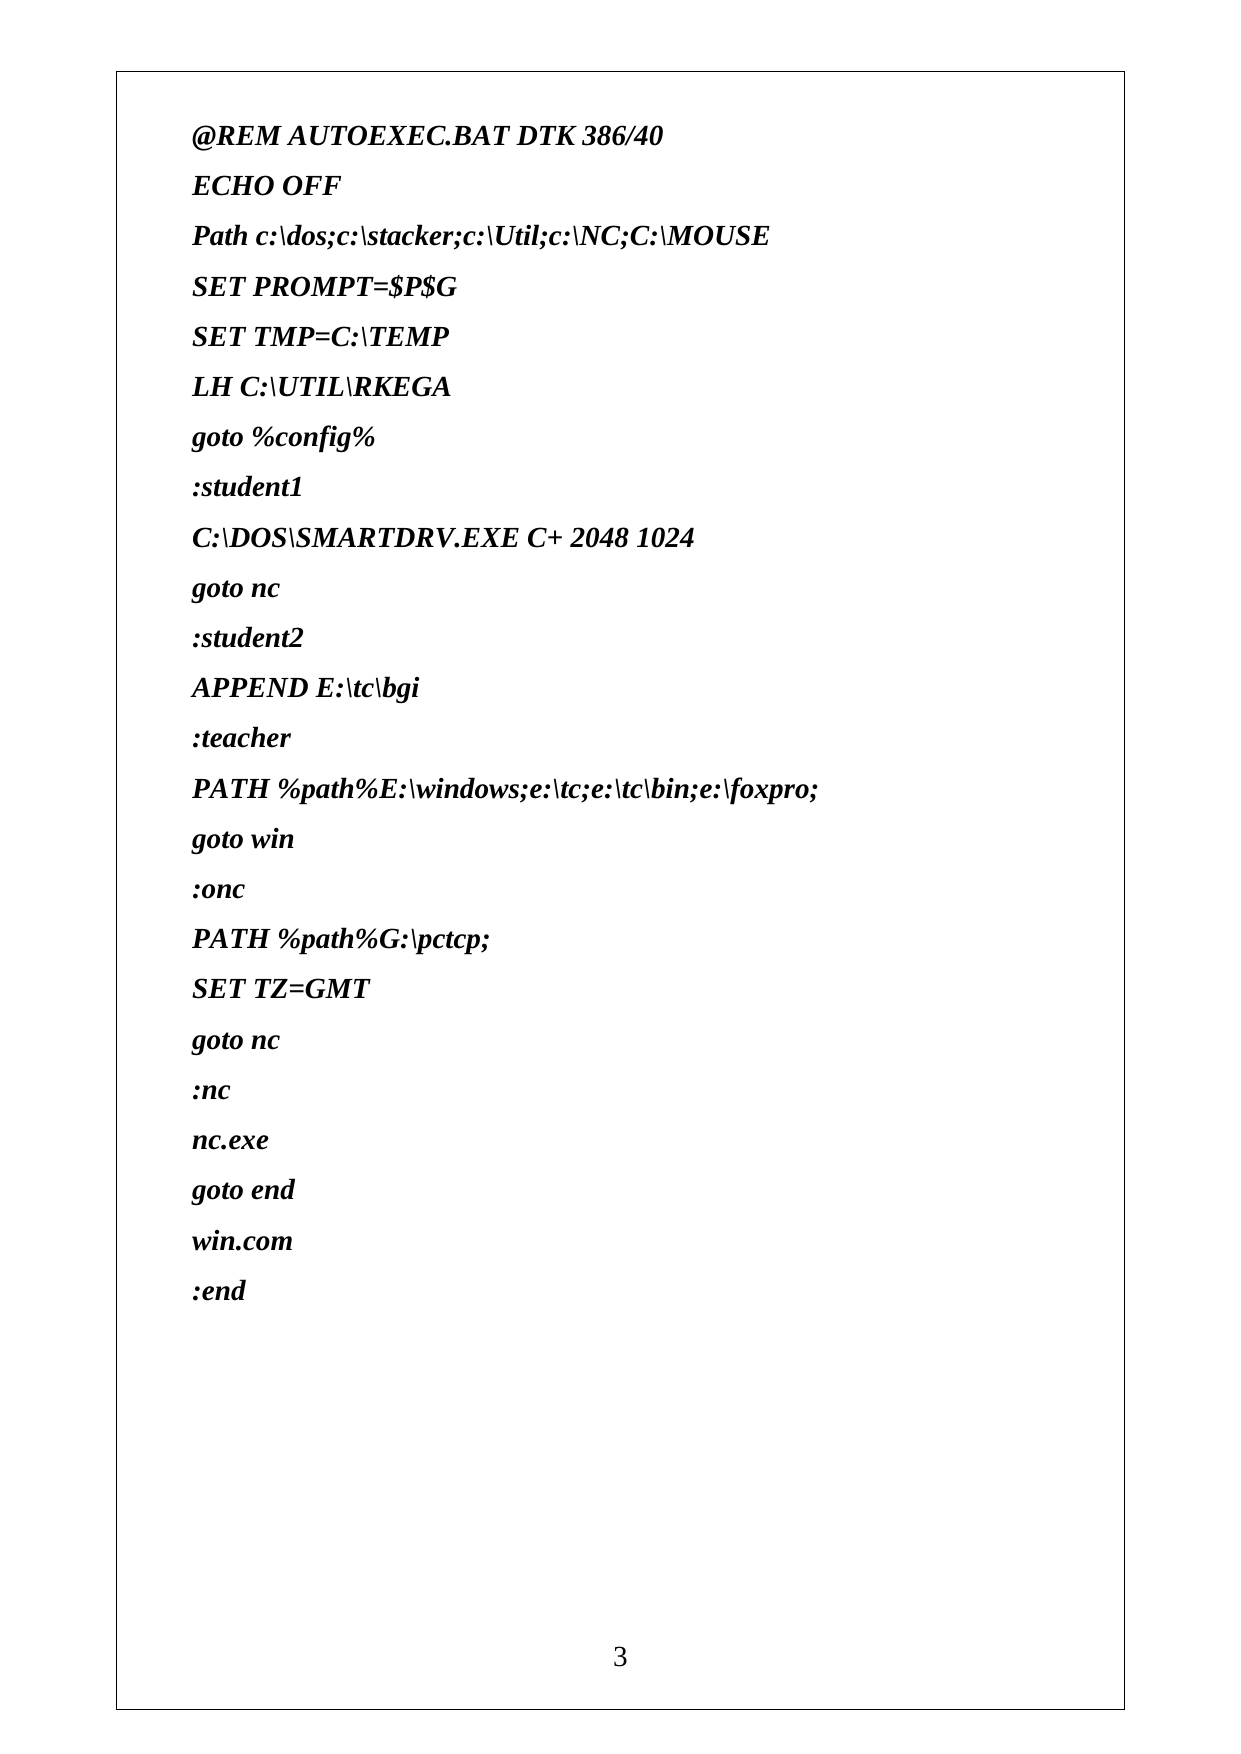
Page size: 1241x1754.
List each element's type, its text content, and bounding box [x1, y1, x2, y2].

text nc.exe [118, 1122, 1122, 1156]
text PATH %path%G:\pctcp; [118, 921, 1122, 955]
text goto end [118, 1172, 1122, 1206]
text goto nc [118, 570, 1122, 603]
text Path c:\dos;c:\stacker;c:\Util;c:\NC;C:\MOUSE [118, 218, 1122, 252]
text APPEND E:\tc\bgi [118, 670, 1122, 704]
text :student2 [118, 620, 1122, 654]
text SET TMP=C:\TEMP [118, 319, 1122, 352]
text goto nc [118, 1022, 1122, 1055]
text :nc [118, 1072, 1122, 1106]
text :onc [118, 871, 1122, 905]
text ECHO OFF [118, 168, 1122, 202]
text LH C:\UTIL\RKEGA [118, 369, 1122, 403]
text PATH %path%E:\windows;e:\tc;e:\tc\bin;e:\foxpro; [118, 771, 1122, 804]
text C:\DOS\SMARTDRV.EXE C+ 2048 1024 [118, 520, 1122, 553]
text SET TZ=GMT [118, 972, 1122, 1005]
text win.com [118, 1223, 1122, 1256]
text SET PROMPT=$P$G [118, 269, 1122, 302]
text goto win [118, 821, 1122, 854]
text :teacher [118, 721, 1122, 754]
text goto %config% [118, 419, 1122, 453]
text :end [118, 1273, 1122, 1306]
text :student1 [118, 469, 1122, 503]
text @REM AUTOEXEC.BAT DTK 386/40 [118, 118, 1122, 152]
